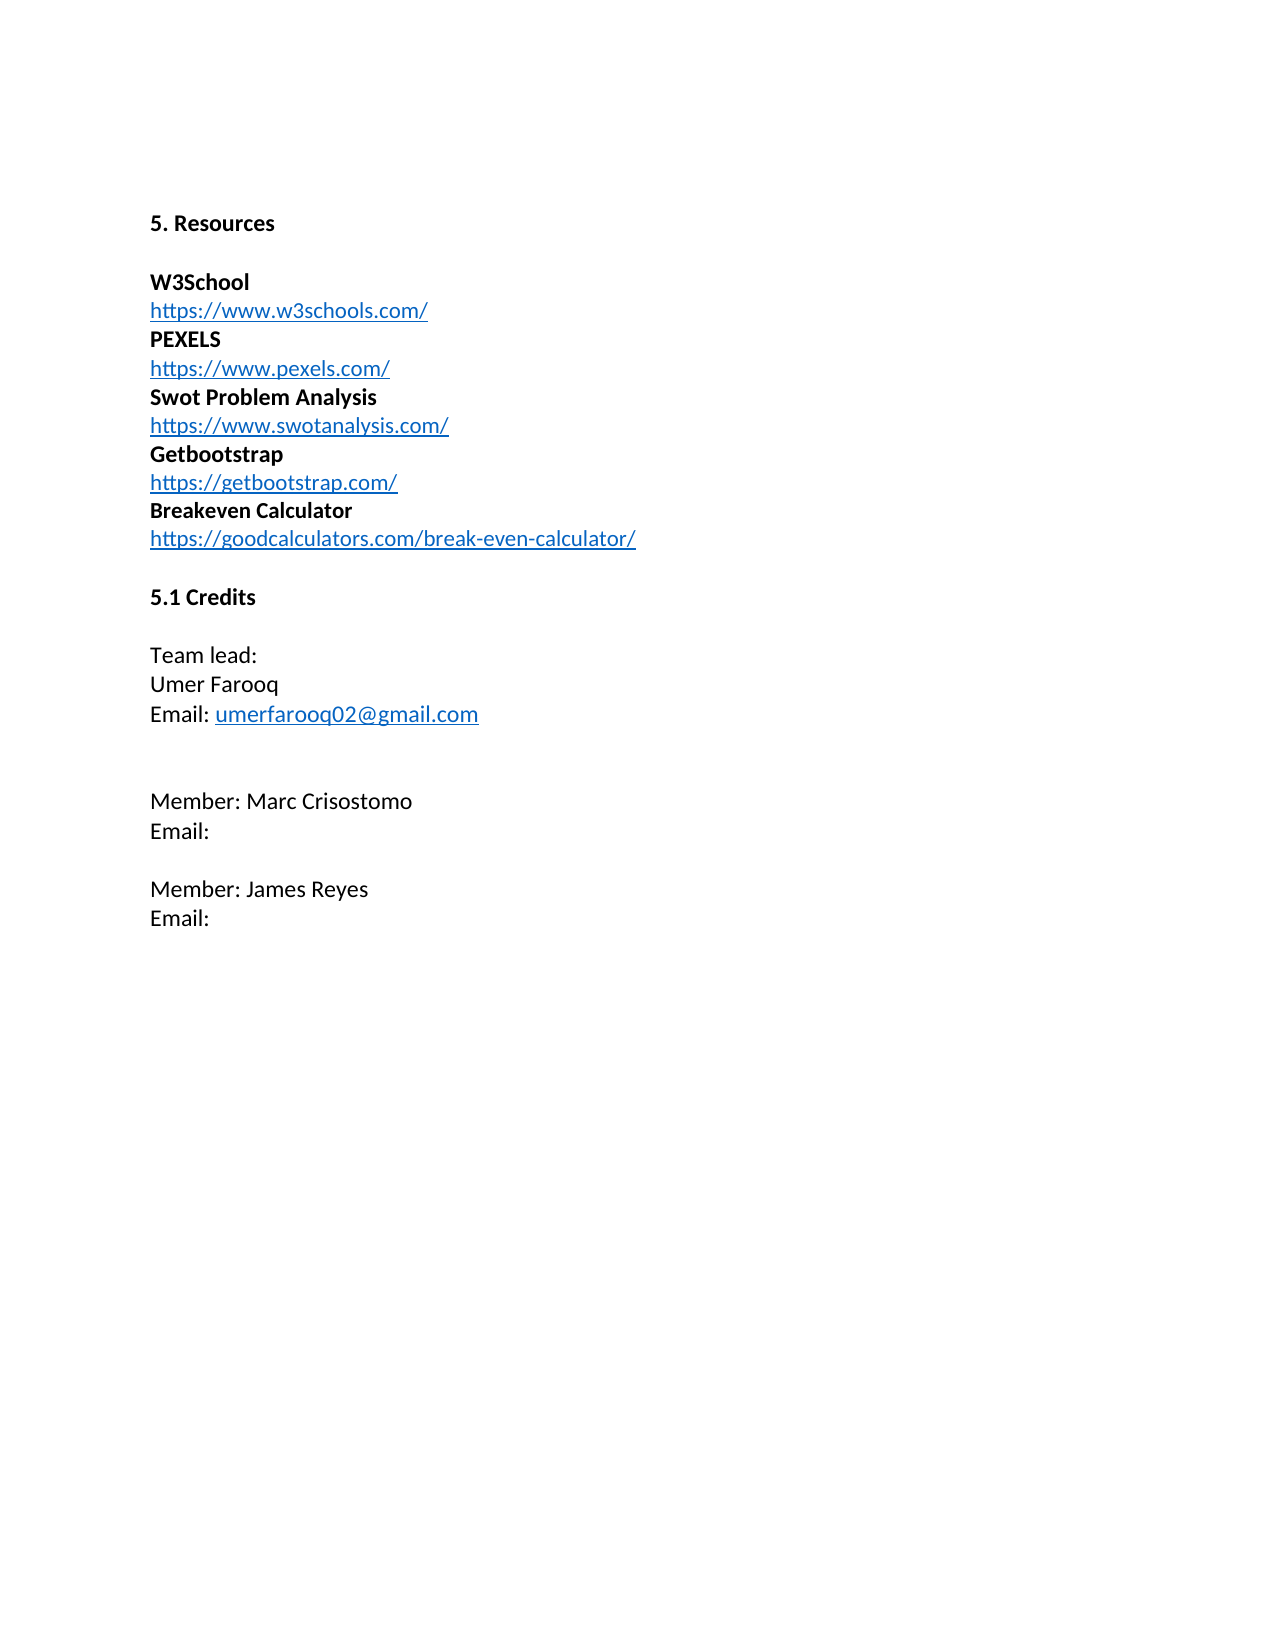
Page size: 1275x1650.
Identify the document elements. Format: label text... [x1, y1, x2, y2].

text Swot Problem Analysis [150, 382, 1125, 411]
text https://www.w3schools.com/ [150, 296, 1125, 324]
text PEXELS [150, 324, 1125, 354]
text Team lead: [150, 640, 1125, 669]
text Email: umerfarooq02@gmail.com [150, 699, 1125, 728]
text https://www.pexels.com/ [150, 354, 1125, 382]
text Member: Marc Crisostomo [150, 786, 1125, 816]
text https://www.swotanalysis.com/ [150, 411, 1125, 439]
text Email: [150, 903, 1125, 933]
text Breakeven Calculator [150, 496, 1125, 524]
text W3School [150, 267, 1125, 296]
text Umer Farooq [150, 669, 1125, 699]
text 5.1 Credits [150, 582, 1125, 611]
text 5. Resources [150, 208, 1125, 238]
text https://getbootstrap.com/ [150, 468, 1125, 496]
text Member: James Reyes [150, 874, 1125, 903]
text Getbootstrap [150, 439, 1125, 468]
text https://goodcalculators.com/break-even-calculator/ [150, 524, 1125, 552]
text Email: [150, 816, 1125, 845]
